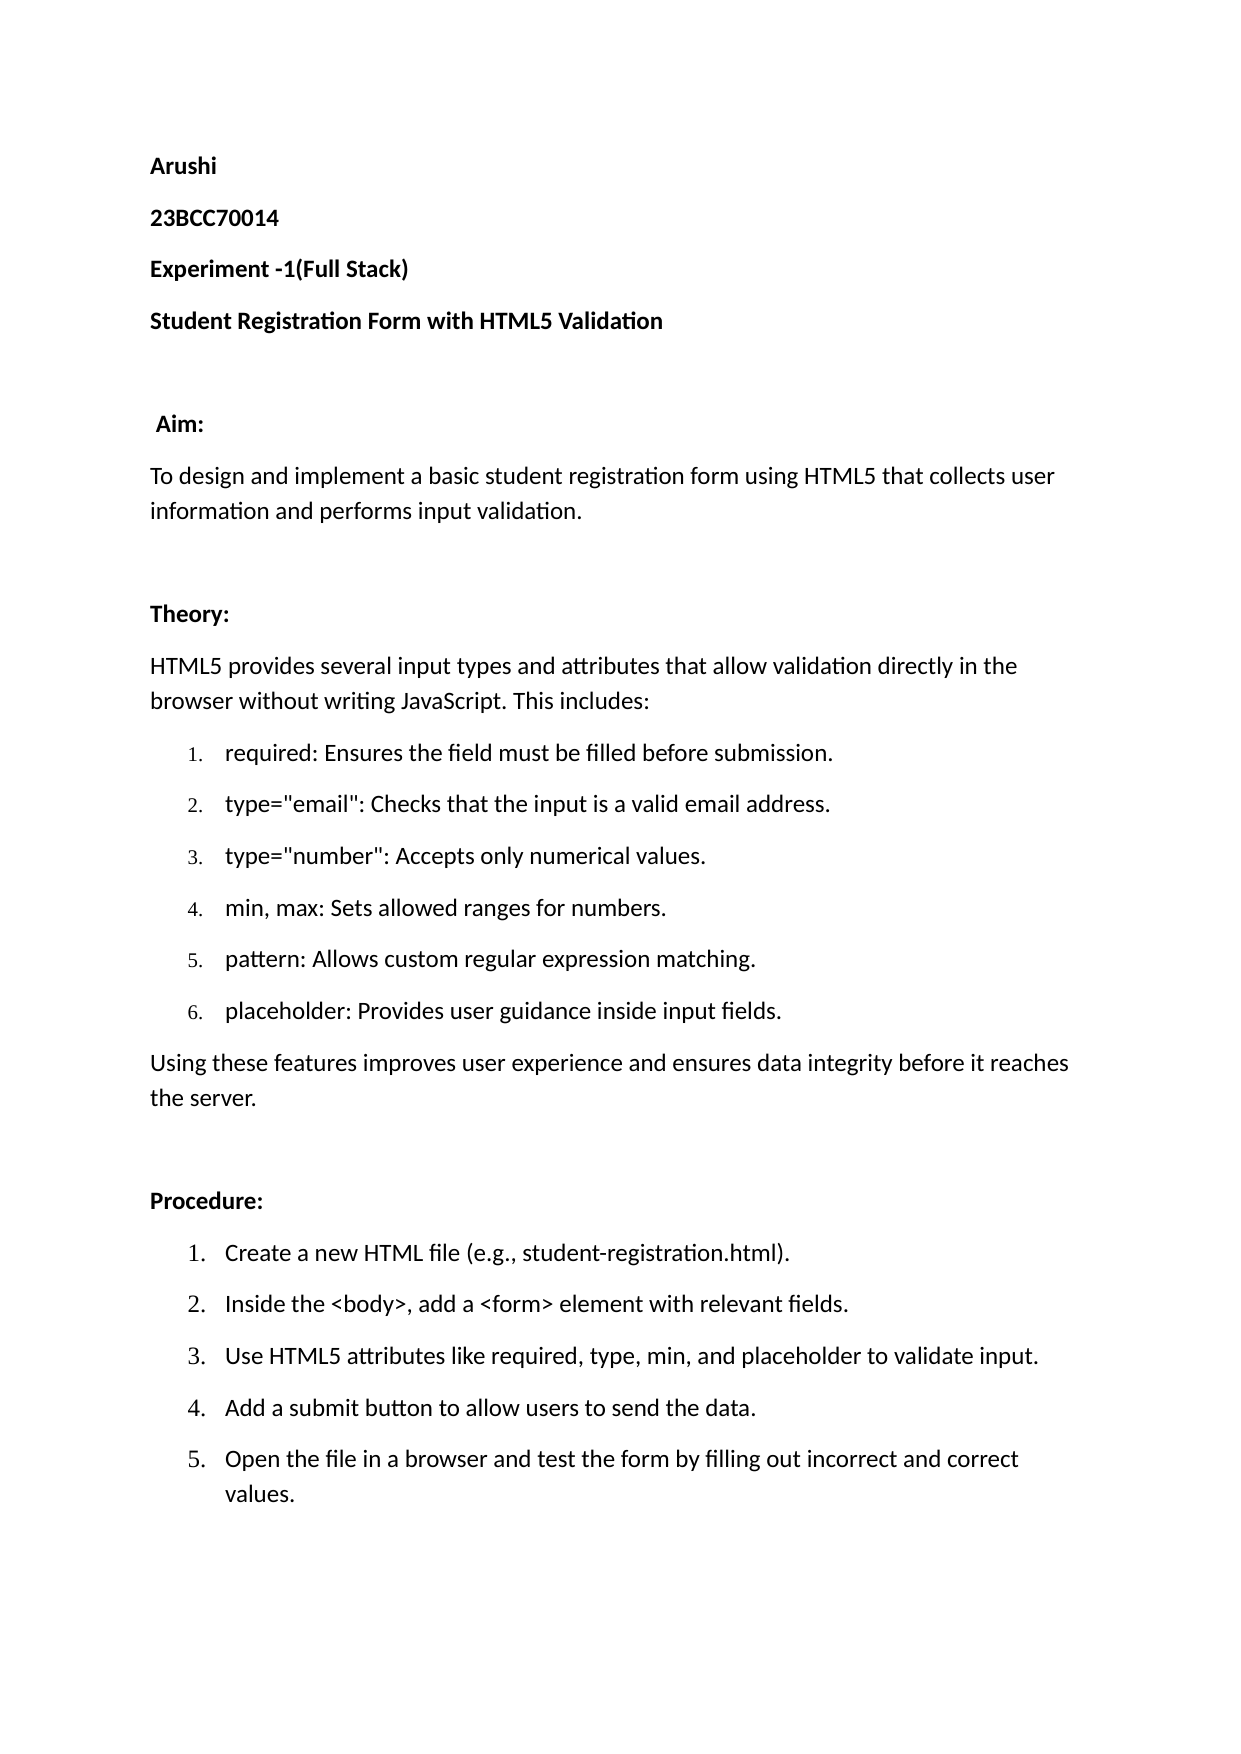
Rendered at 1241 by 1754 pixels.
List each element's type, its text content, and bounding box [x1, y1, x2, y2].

text HTML5 provides several input types and attributes that allow validation directly in the browser without writing JavaScript. This includes: [150, 650, 1090, 716]
list Use HTML5 attributes like required, type, min, and placeholder to validate input. [187, 1340, 1090, 1371]
list Open the file in a browser and test the form by filling out incorrect and correct values. [187, 1443, 1090, 1509]
text 23BCC70014 [150, 202, 1090, 232]
list type="number": Accepts only numerical values. [187, 840, 1090, 871]
list required: Ensures the field must be filled before submission. [187, 737, 1090, 767]
list placeholder: Provides user guidance inside input fields. [187, 995, 1090, 1026]
text Arushi [150, 150, 1090, 181]
text Procedure: [150, 1185, 1090, 1216]
text To design and implement a basic student registration form using HTML5 that collects user information and performs input validation. [150, 460, 1090, 526]
list Inside the <body>, add a <form> element with relevant fields. [187, 1288, 1090, 1319]
text Experiment -1(Full Stack) [150, 253, 1090, 284]
list pattern: Allows custom regular expression matching. [187, 943, 1090, 974]
text Using these features improves user experience and ensures data integrity before it reaches the server. [150, 1047, 1090, 1112]
text Student Registration Form with HTML5 Validation [150, 305, 1090, 336]
list Add a submit button to allow users to send the data. [187, 1392, 1090, 1422]
list min, max: Sets allowed ranges for numbers. [187, 892, 1090, 922]
text Theory: [150, 598, 1090, 629]
list Create a new HTML file (e.g., student-registration.html). [187, 1237, 1090, 1267]
text Aim: [150, 408, 1090, 439]
list type="email": Checks that the input is a valid email address. [187, 788, 1090, 819]
